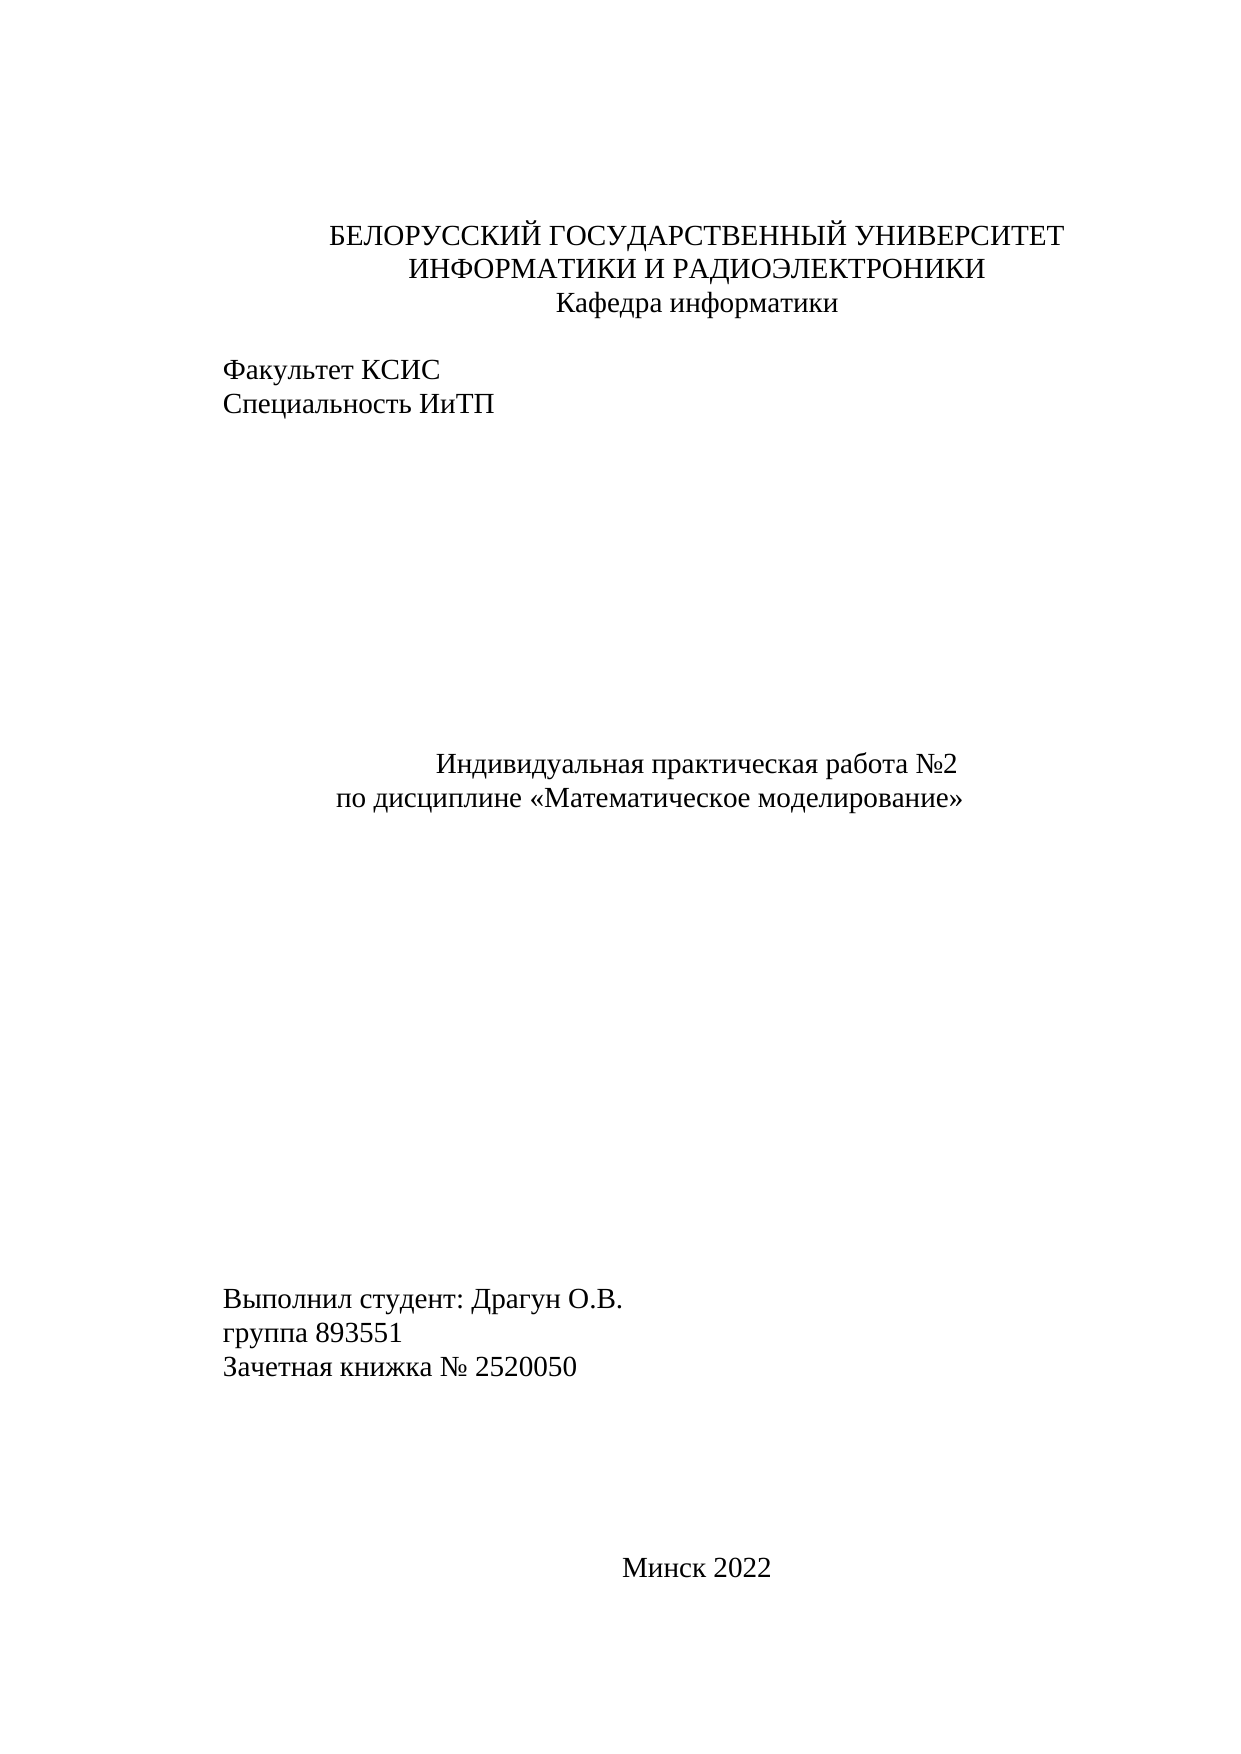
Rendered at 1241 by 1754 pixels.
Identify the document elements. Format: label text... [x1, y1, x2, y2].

text Минск 2022 [148, 1550, 1171, 1583]
text Кафедра информатики [148, 285, 1171, 319]
text Индивидуальная практическая работа №2 [148, 746, 1171, 780]
text Специальность ИиТП [148, 386, 1171, 419]
text по дисциплине «Математическое моделирование» [148, 780, 1152, 813]
text Выполнил студент: Драгун О.В. [148, 1282, 1171, 1315]
text ИНФОРМАТИКИ И РАДИОЭЛЕКТРОНИКИ [148, 252, 1171, 285]
text БЕЛОРУССКИЙ ГОСУДАРСТВЕННЫЙ УНИВЕРСИТЕТ [148, 218, 1171, 252]
text группа 893551 [148, 1315, 1171, 1349]
text Факультет КСИС [148, 352, 1171, 386]
text Зачетная книжка № 2520050 [148, 1349, 1171, 1382]
